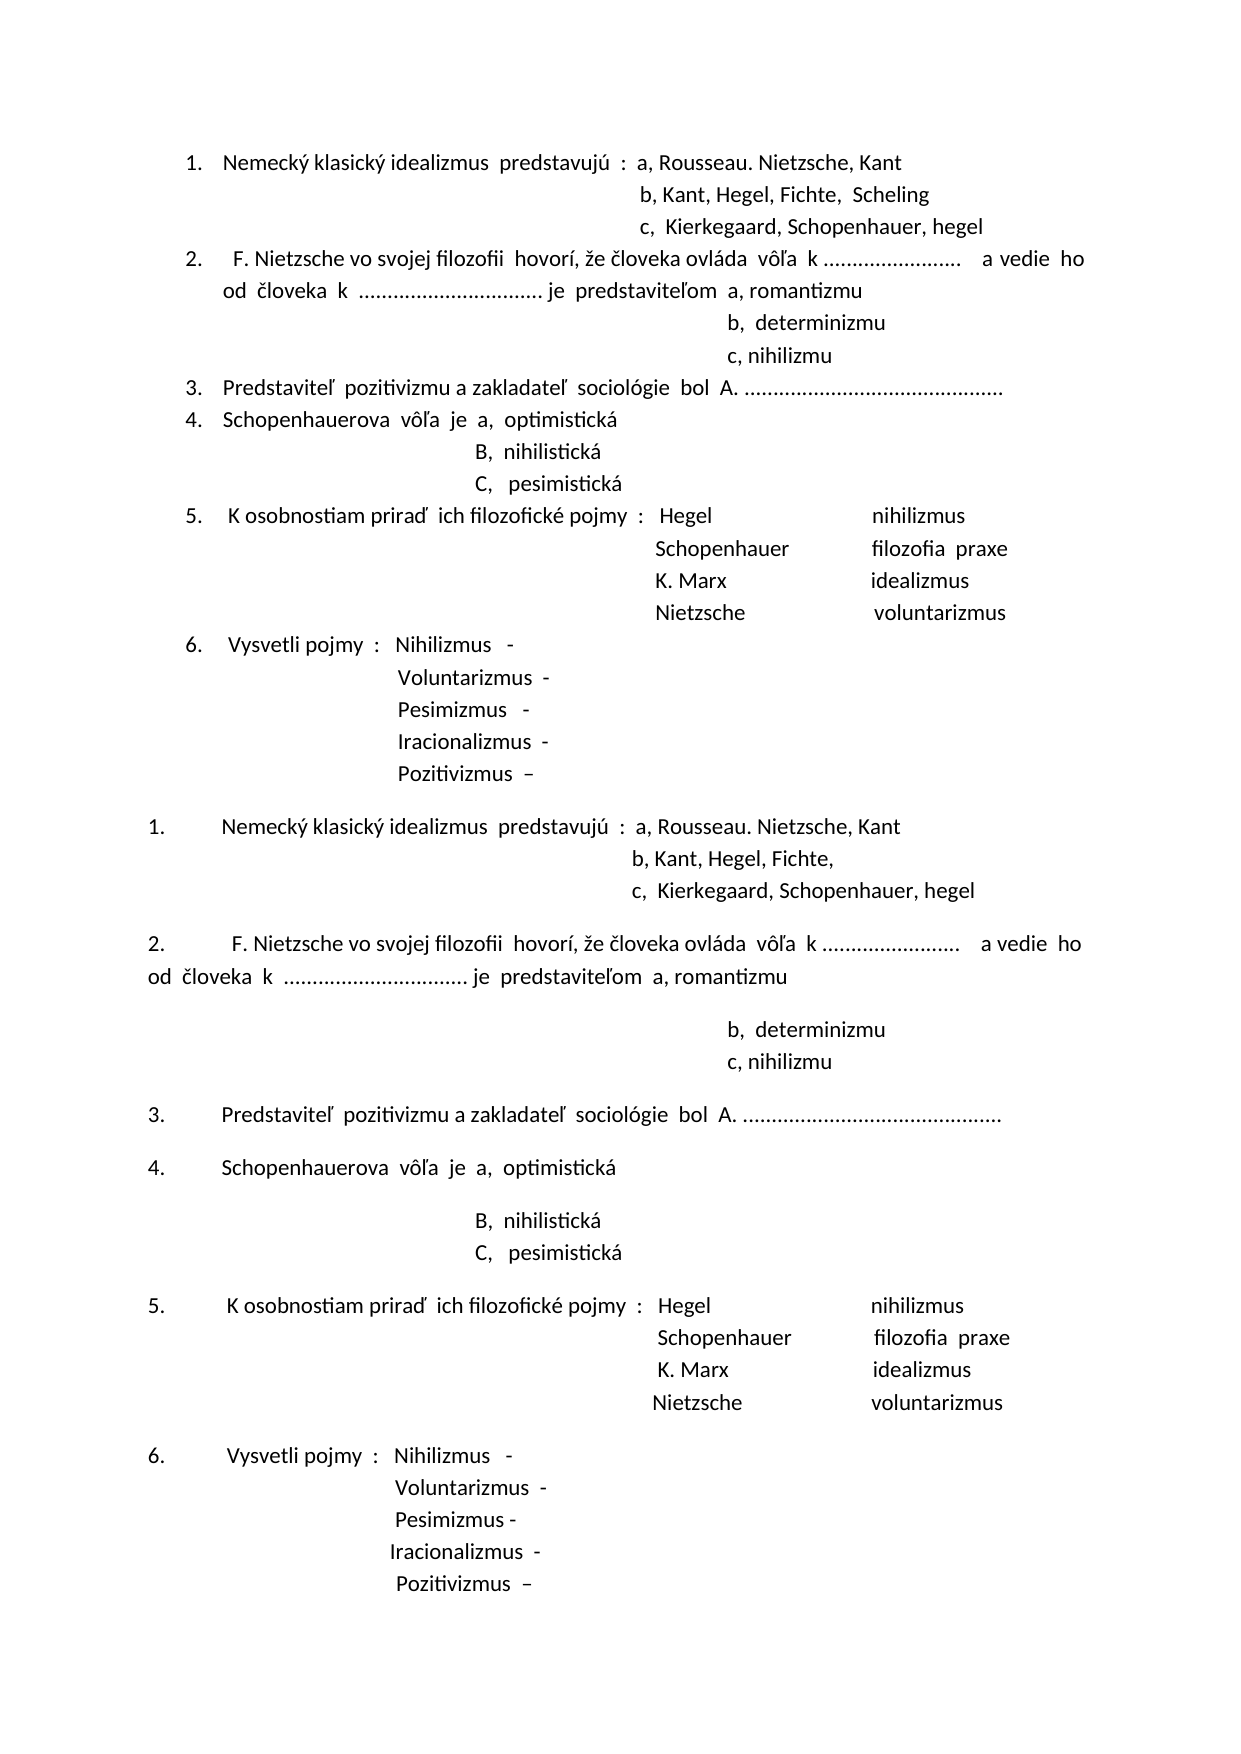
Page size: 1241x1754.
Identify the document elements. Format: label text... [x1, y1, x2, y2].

list c, nihilizmu [223, 341, 1093, 369]
list b, Kant, Hegel, Fichte, Scheling c, Kierkegaard, Schopenhauer, hegel [223, 180, 1093, 240]
list Schopenhauer filozofia praxe [223, 534, 1093, 562]
text 1. Nemecký klasický idealizmus predstavujú : a, Rousseau. Nietzsche, Kant b, Kant, Hegel, Fichte, c, Kierkegaard, Schopenhauer, hegel [148, 812, 1093, 904]
list Vysvetli pojmy : Nihilizmus - [185, 630, 1093, 658]
list C, pesimistická [223, 1238, 1093, 1266]
list Schopenhauerova vôľa je a, optimistická [185, 405, 1093, 433]
list F. Nietzsche vo svojej filozofii hovorí, že človeka ovláda vôľa k ........................ a vedie ho od človeka k ................................ je predstaviteľom a, romantizmu [185, 244, 1093, 304]
text 4. Schopenhauerova vôľa je a, optimistická [148, 1153, 1093, 1181]
list c, nihilizmu [223, 1047, 1093, 1075]
list Nemecký klasický idealizmus predstavujú : a, Rousseau. Nietzsche, Kant [185, 148, 1093, 176]
text 3. Predstaviteľ pozitivizmu a zakladateľ sociológie bol A. ............................................. [148, 1100, 1093, 1128]
text 2. F. Nietzsche vo svojej filozofii hovorí, že človeka ovláda vôľa k ........................ a vedie ho od človeka k ................................ je predstaviteľom a, romantizmu [148, 929, 1093, 990]
list B, nihilistická [223, 437, 1093, 465]
list Predstaviteľ pozitivizmu a zakladateľ sociológie bol A. ............................................. [185, 373, 1093, 401]
list b, determinizmu [223, 1015, 1093, 1043]
list K osobnostiam priraď ich filozofické pojmy : Hegel nihilizmus [185, 502, 1093, 530]
list b, determinizmu [223, 308, 1093, 337]
list B, nihilistická [223, 1206, 1093, 1234]
list Iracionalizmus - [223, 727, 1093, 755]
list Pesimizmus - [223, 695, 1093, 723]
list Voluntarizmus - [223, 663, 1093, 691]
text 5. K osobnostiam priraď ich filozofické pojmy : Hegel nihilizmus Schopenhauer filozofia praxe K. Marx idealizmus Nietzsche voluntarizmus [148, 1291, 1093, 1416]
list Nietzsche voluntarizmus [223, 598, 1093, 626]
text 6. Vysvetli pojmy : Nihilizmus - Voluntarizmus - Pesimizmus - Iracionalizmus - Pozitivizmus – [148, 1441, 1093, 1598]
list K. Marx idealizmus [223, 566, 1093, 594]
list C, pesimistická [223, 469, 1093, 497]
list Pozitivizmus – [223, 759, 1093, 787]
